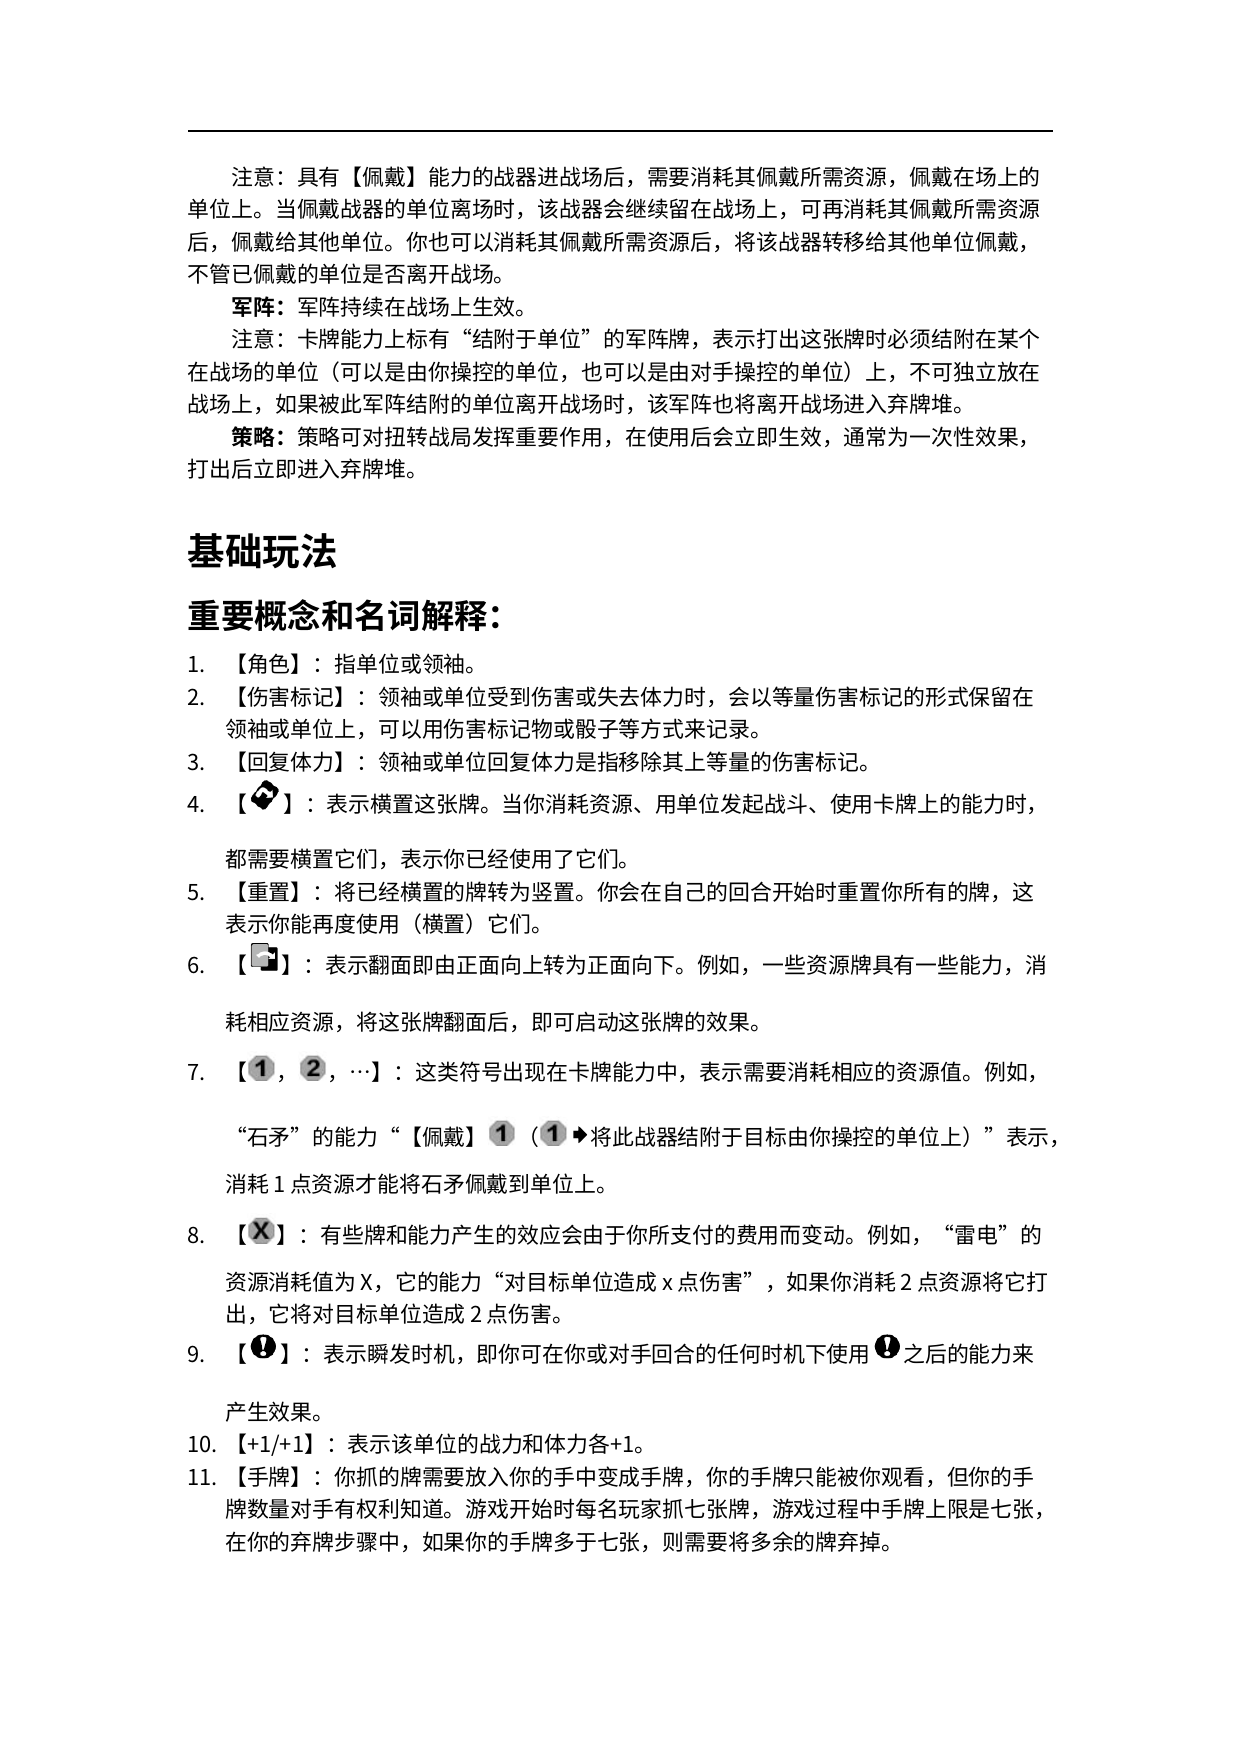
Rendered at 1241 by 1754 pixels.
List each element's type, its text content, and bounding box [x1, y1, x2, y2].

picture [246, 1213, 277, 1244]
list 【伤害标记】：领袖或单位受到伤害或失去体力时，会以等量伤害标记的形式保留在领袖或单位上，可以用伤害标记物或骰子等方式来记录。 [187, 679, 1053, 744]
picture [298, 1051, 328, 1081]
list 【角色】：指单位或领袖。 [187, 647, 1053, 679]
list 【+1/+1】：表示该单位的战力和体力各+1。 [187, 1427, 1053, 1459]
list 【手牌】：你抓的牌需要放入你的手中变成手牌，你的手牌只能被你观看，但你的手牌数量对手有权利知道。游戏开始时每名玩家抓七张牌，游戏过程中手牌上限是七张，在你的弃牌步骤中，如果你的手牌多于七张，则需要将多余的牌弃掉。 [187, 1459, 1053, 1557]
picture [246, 939, 282, 974]
picture [538, 1116, 591, 1146]
picture [870, 1329, 904, 1362]
text 策略：策略可对扭转战局发挥重要作用，在使用后会立即生效，通常为一次性效果，打出后立即进入弃牌堆。 [187, 419, 1053, 484]
list 【】：有些牌和能力产生的效应会由于你所支付的费用而变动。例如，“雷电”的资源消耗值为X，它的能力“对目标单位造成x点伤害”，如果你消耗2点资源将它打出，它将对目标单位造成2点伤害。 [187, 1199, 1053, 1329]
picture [246, 1051, 277, 1081]
list 【】：表示翻面即由正面向上转为正面向下。例如，一些资源牌具有一些能力，消耗相应资源，将这张牌翻面后，即可启动这张牌的效果。 [187, 939, 1053, 1037]
list 【回复体力】：领袖或单位回复体力是指移除其上等量的伤害标记。 [187, 744, 1053, 777]
text 基础玩法 [187, 517, 1053, 582]
picture [246, 776, 283, 813]
picture [246, 1329, 280, 1362]
list 【重置】：将已经横置的牌转为竖置。你会在自己的回合开始时重置你所有的牌，这表示你能再度使用（横置）它们。 [187, 874, 1053, 939]
list 【，，…】：这类符号出现在卡牌能力中，表示需要消耗相应的资源值。例如，“石矛”的能力“【佩戴】（将此战器结附于目标由你操控的单位上）”表示，消耗1点资源才能将石矛佩戴到单位上。 [187, 1037, 1053, 1199]
picture [487, 1116, 517, 1146]
text 军阵：军阵持续在战场上生效。 [187, 289, 1053, 322]
text 重要概念和名词解释： [187, 582, 1053, 647]
text 注意：卡牌能力上标有“结附于单位”的军阵牌，表示打出这张牌时必须结附在某个在战场的单位（可以是由你操控的单位，也可以是由对手操控的单位）上，不可独立放在战场上，如果被此军阵结附的单位离开战场时，该军阵也将离开战场进入弃牌堆。 [187, 322, 1053, 419]
text 注意：具有【佩戴】能力的战器进战场后，需要消耗其佩戴所需资源，佩戴在场上的单位上。当佩戴战器的单位离场时，该战器会继续留在战场上，可再消耗其佩戴所需资源后，佩戴给其他单位。你也可以消耗其佩戴所需资源后，将该战器转移给其他单位佩戴，不管已佩戴的单位是否离开战场。 [187, 159, 1053, 289]
list 【】：表示横置这张牌。当你消耗资源、用单位发起战斗、使用卡牌上的能力时，都需要横置它们，表示你已经使用了它们。 [187, 777, 1053, 874]
list 【】：表示瞬发时机，即你可在你或对手回合的任何时机下使用之后的能力来产生效果。 [187, 1329, 1053, 1427]
